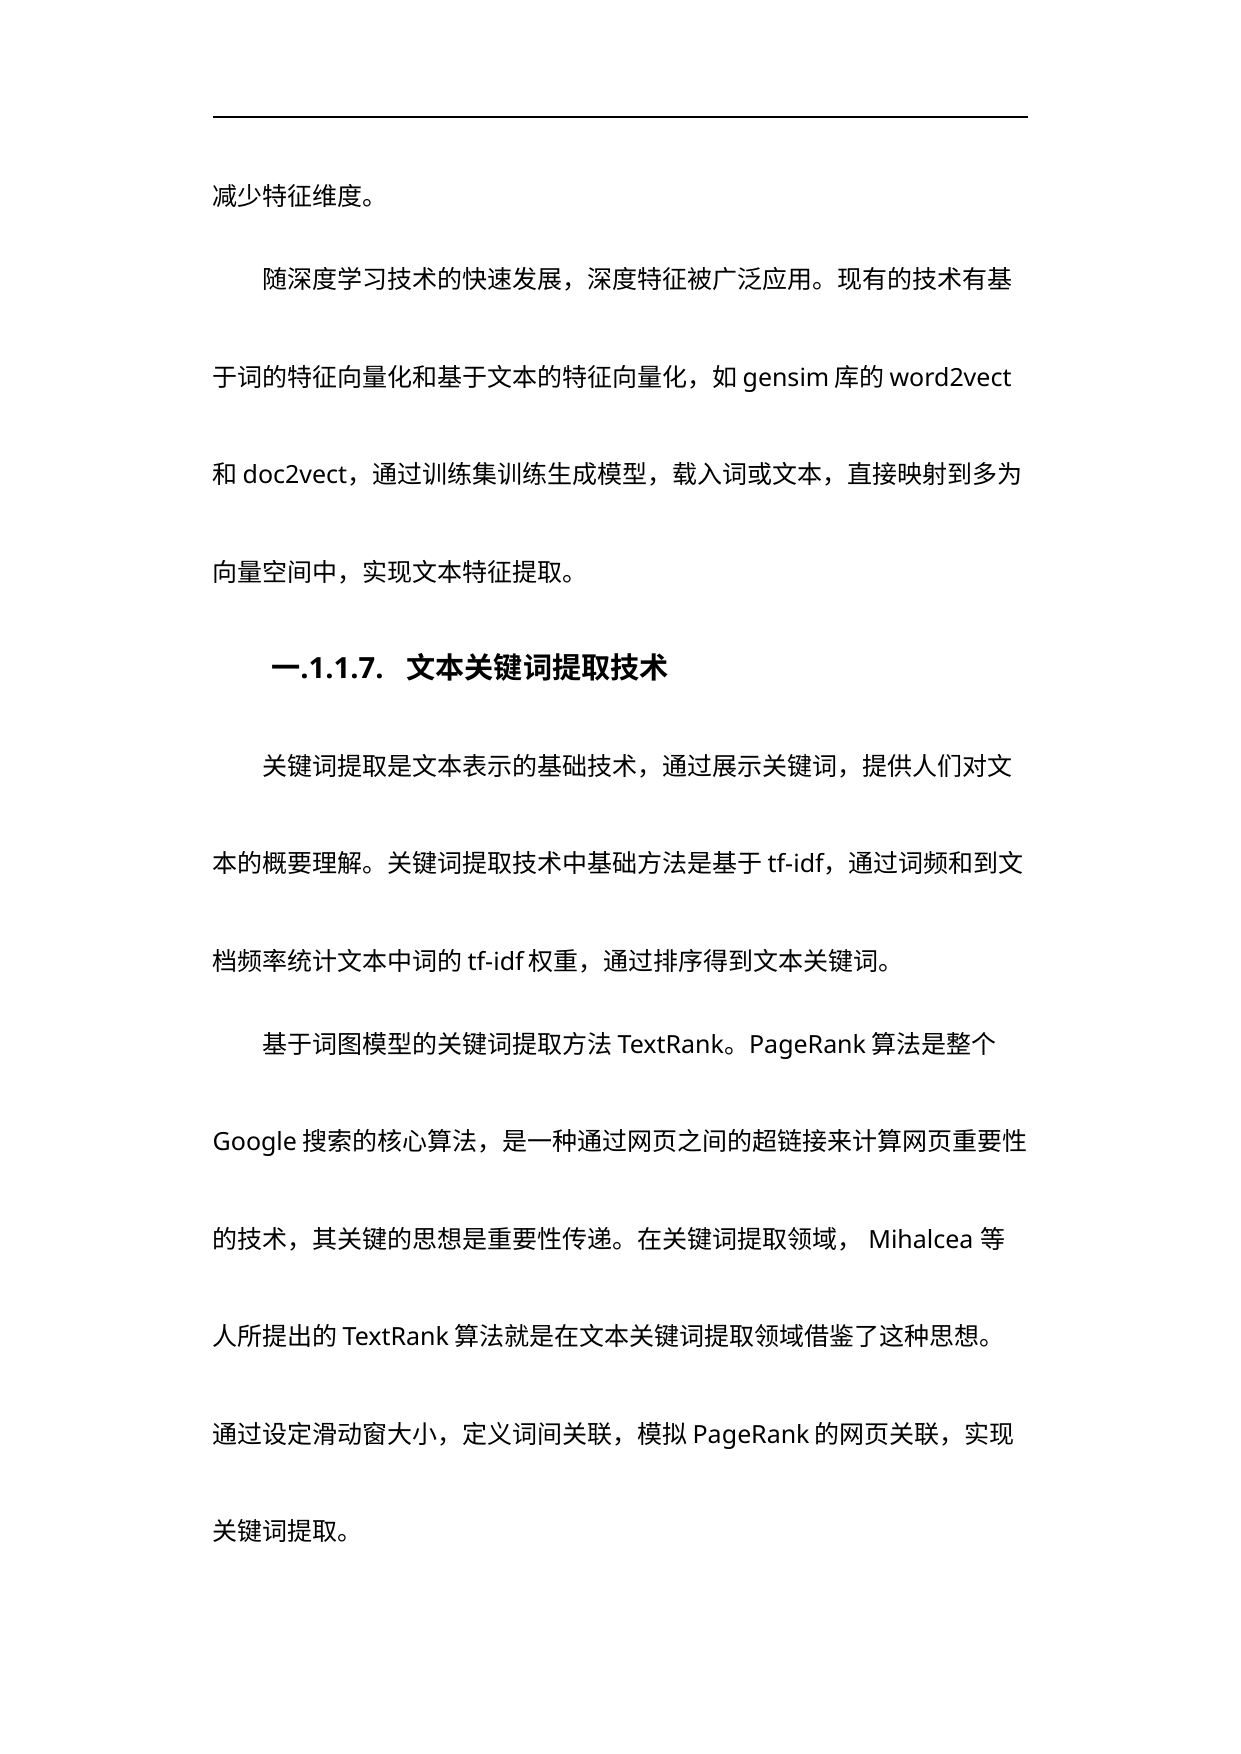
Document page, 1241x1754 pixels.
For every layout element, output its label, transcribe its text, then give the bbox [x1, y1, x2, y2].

text 基于词图模型的关键词提取方法TextRank。PageRank算法是整个Google搜索的核心算法，是一种通过网页之间的超链接来计算网页重要性的技术，其关键的思想是重要性传递。在关键词提取领域， Mihalcea 等人所提出的TextRank算法就是在文本关键词提取领域借鉴了这种思想。通过设定滑动窗大小，定义词间关联，模拟PageRank的网页关联，实现关键词提取。 [212, 1010, 1028, 1562]
text 关键词提取是文本表示的基础技术，通过展示关键词，提供人们对文本的概要理解。关键词提取技术中基础方法是基于tf-idf，通过词频和到文档频率统计文本中词的tf-idf权重，通过排序得到文本关键词。 [212, 732, 1028, 992]
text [212, 162, 1028, 227]
text 随深度学习技术的快速发展，深度特征被广泛应用。现有的技术有基于词的特征向量化和基于文本的特征向量化，如gensim库的word2vect和doc2vect，通过训练集训练生成模型，载入词或文本，直接映射到多为向量空间中，实现文本特征提取。 [212, 245, 1028, 603]
subtitle 文本关键词提取技术 [212, 633, 1028, 698]
